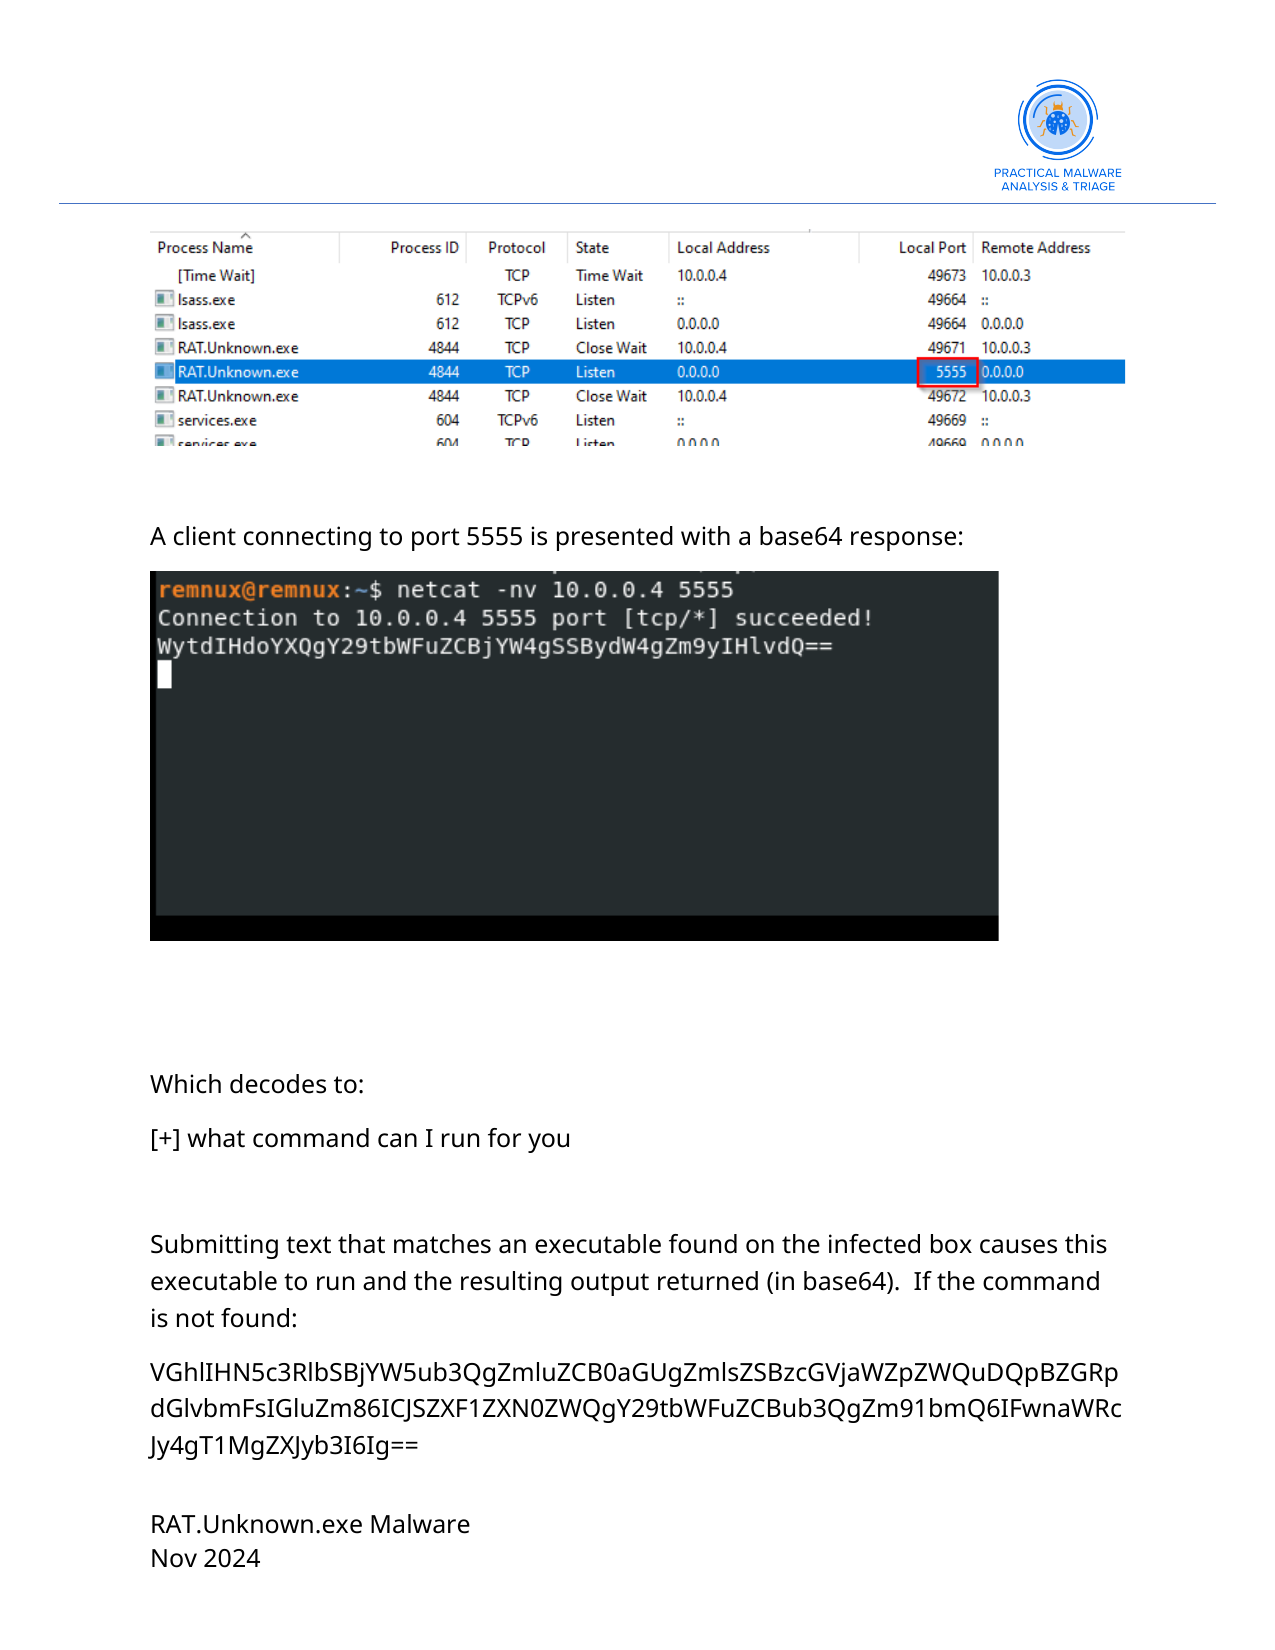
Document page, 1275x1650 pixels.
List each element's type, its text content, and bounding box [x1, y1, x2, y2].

text Submitting text that matches an executable found on the infected box causes this executable to run and the resulting output returned (in base64). If the command is not found: [150, 1227, 1125, 1335]
picture [990, 75, 1125, 196]
text Which decodes to: [150, 1067, 1125, 1101]
text [+] what command can I run for you [150, 1120, 1125, 1154]
text A client connecting to port 5555 is presented with a base64 response: [150, 518, 1125, 552]
text VGhlIHN5c3RlbSBjYW5ub3QgZmluZCB0aGUgZmlsZSBzcGVjaWZpZWQuDQpBZGRpdGlvbmFsIGluZm86ICJSZXF1ZXN0ZWQgY29tbWFuZCBub3QgZm91bmQ6IFwnaWRcJy4gT1MgZXJyb3I6Ig== [150, 1354, 1125, 1462]
picture [150, 571, 999, 941]
picture [150, 229, 1125, 446]
